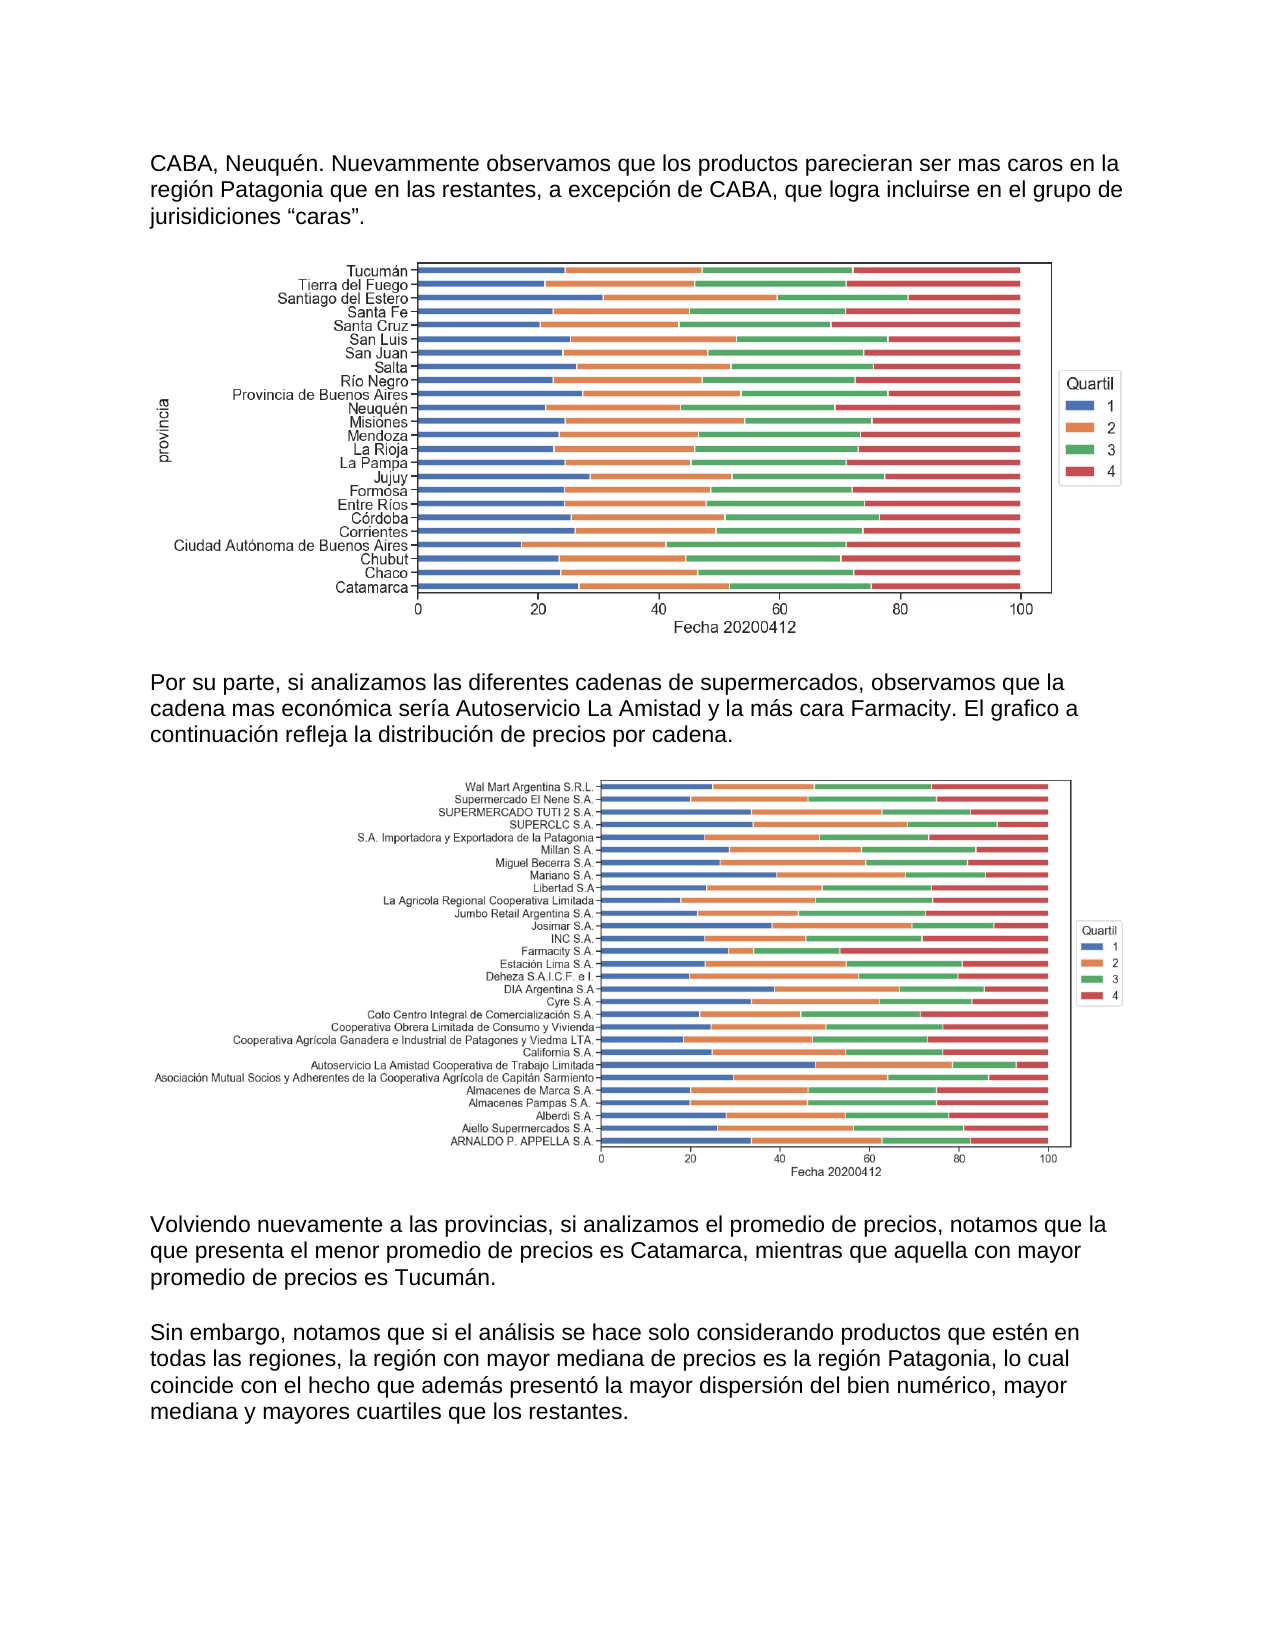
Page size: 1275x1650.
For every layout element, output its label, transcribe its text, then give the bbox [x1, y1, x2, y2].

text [150, 150, 1125, 229]
text Volviendo nuevamente a las provincias, si analizamos el promedio de precios, notamos que la que presenta el menor promedio de precios es Catamarca, mientras que aquella con mayor promedio de precios es Tucumán. [150, 1211, 1125, 1290]
text Sin embargo, notamos que si el análisis se hace solo considerando productos que estén en todas las regiones, la región con mayor mediana de precios es la región Patagonia, lo cual coincide con el hecho que además presentó la mayor dispersión del bien numérico, mayor mediana y mayores cuartiles que los restantes. [150, 1319, 1125, 1424]
picture [150, 776, 1125, 1182]
text Por su parte, si analizamos las diferentes cadenas de supermercados, observamos que la cadena mas económica sería Autoservicio La Amistad y la más cara Farmacity. El grafico a continuación refleja la distribución de precios por cadena. [150, 668, 1125, 747]
picture [150, 258, 1125, 640]
